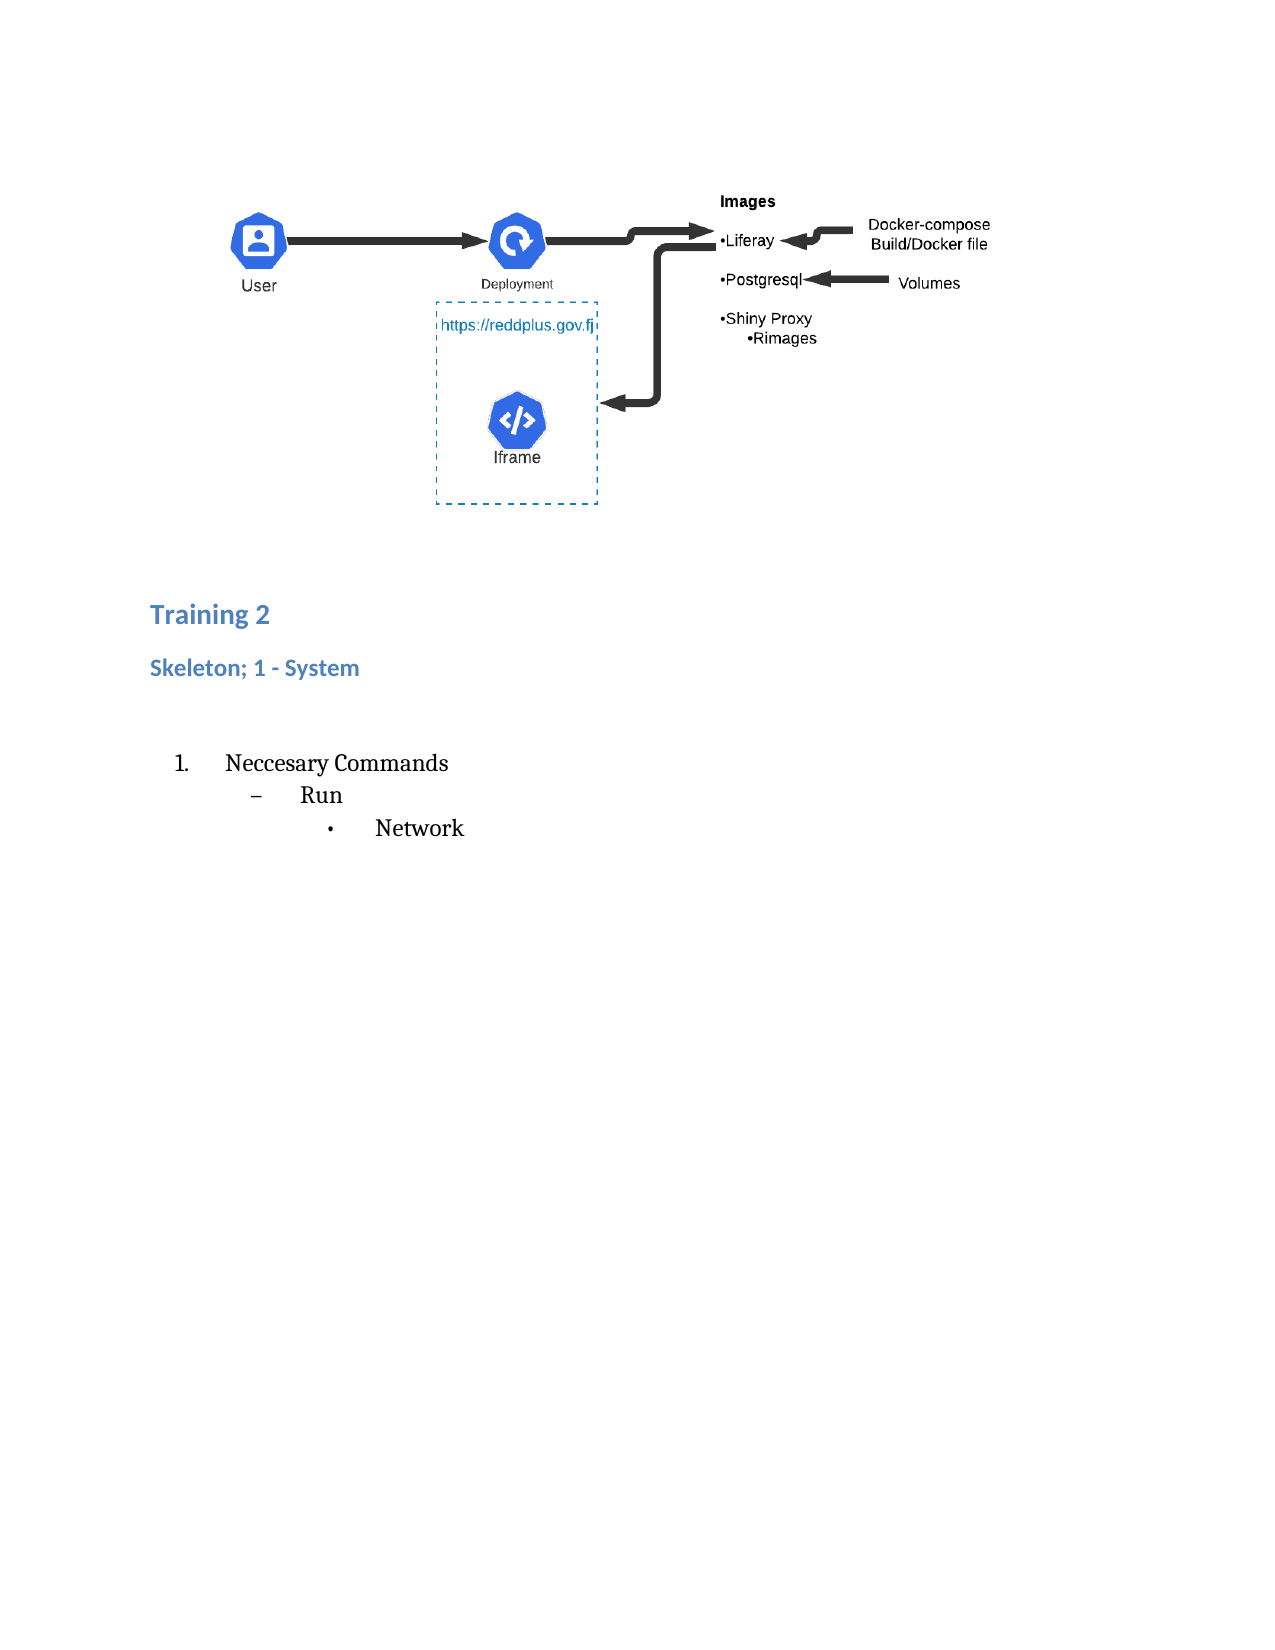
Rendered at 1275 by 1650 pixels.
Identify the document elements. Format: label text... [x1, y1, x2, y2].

list Network [325, 814, 1125, 843]
list Neccesary Commands [175, 749, 1125, 778]
subtitle Training 2 [150, 596, 1125, 631]
subtitle Skeleton; 1 - System [150, 652, 1125, 683]
picture [168, 150, 1044, 528]
list Run [250, 781, 1125, 810]
